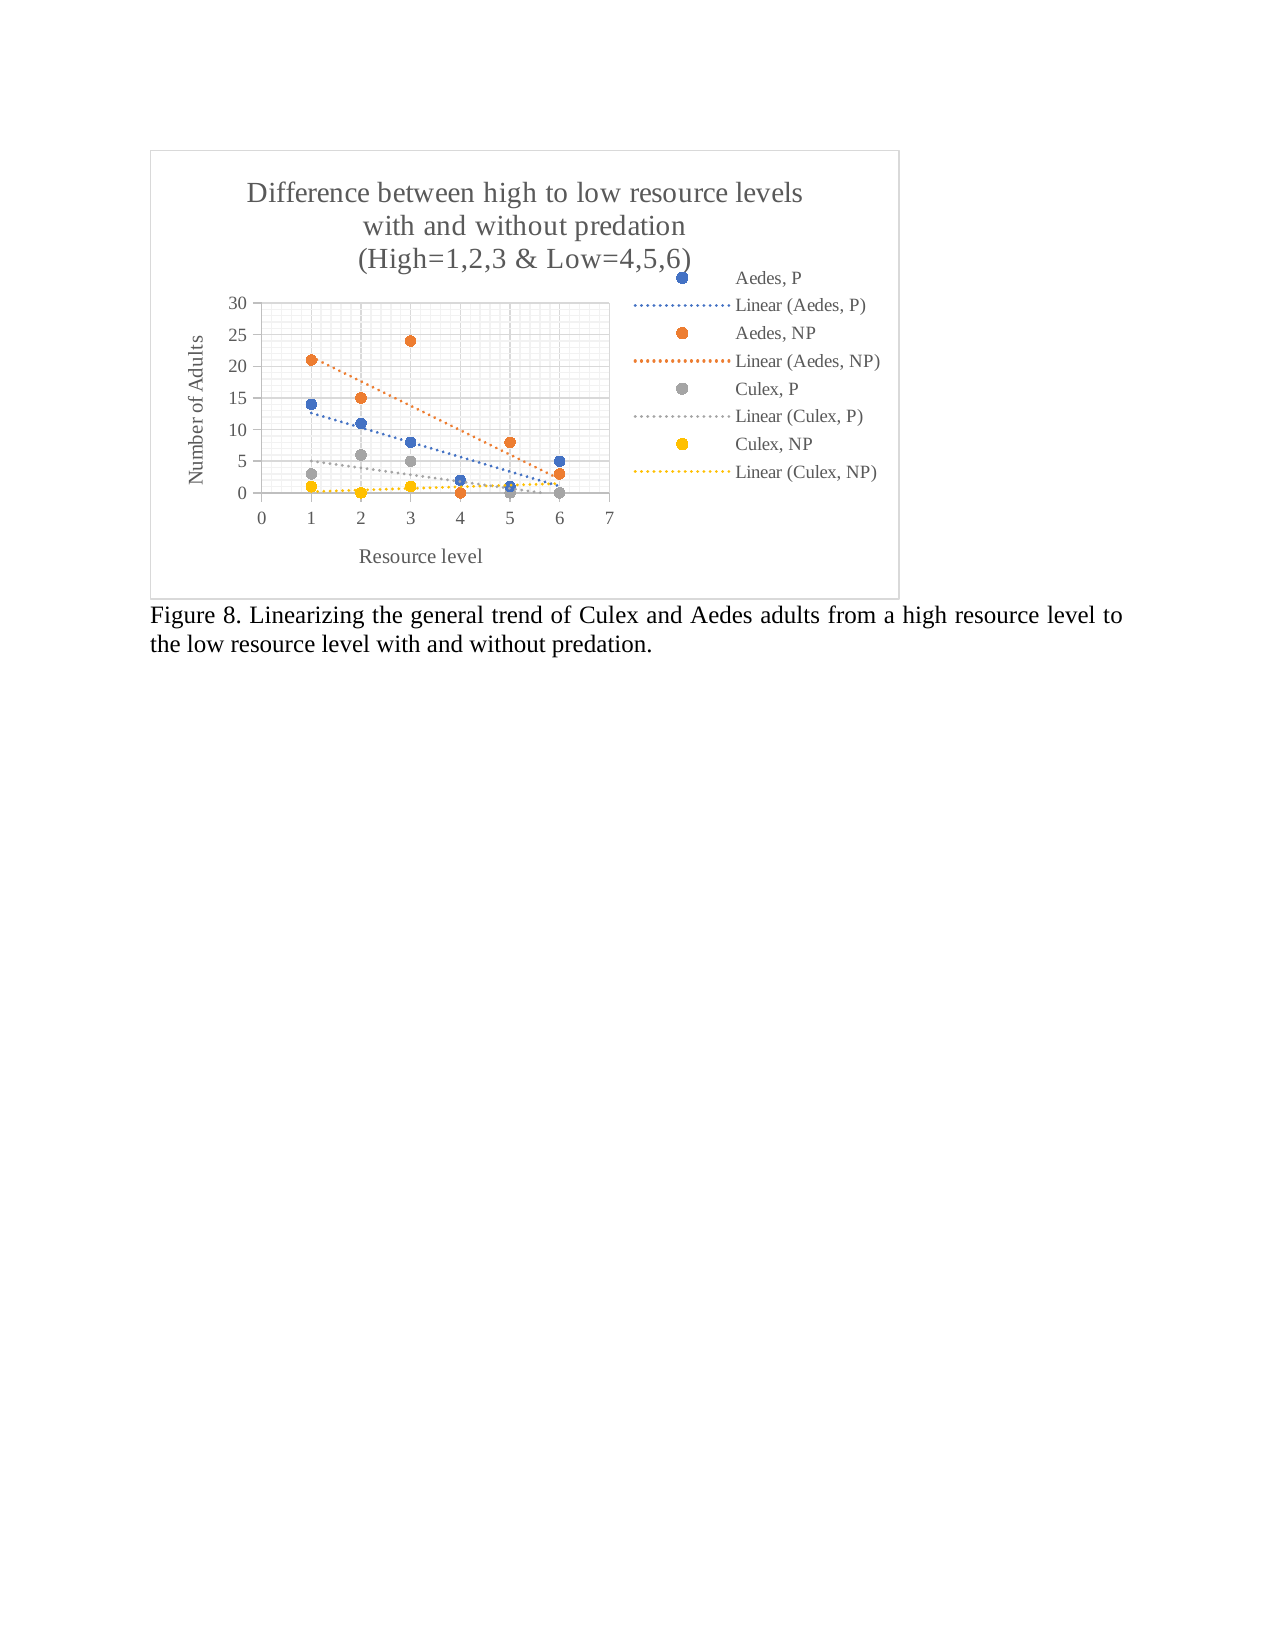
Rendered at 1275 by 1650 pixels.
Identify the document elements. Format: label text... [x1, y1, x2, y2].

text Figure 8. Linearizing the general trend of Culex and Aedes adults from a high resource level to the low resource level with and without predation. [150, 600, 1125, 657]
